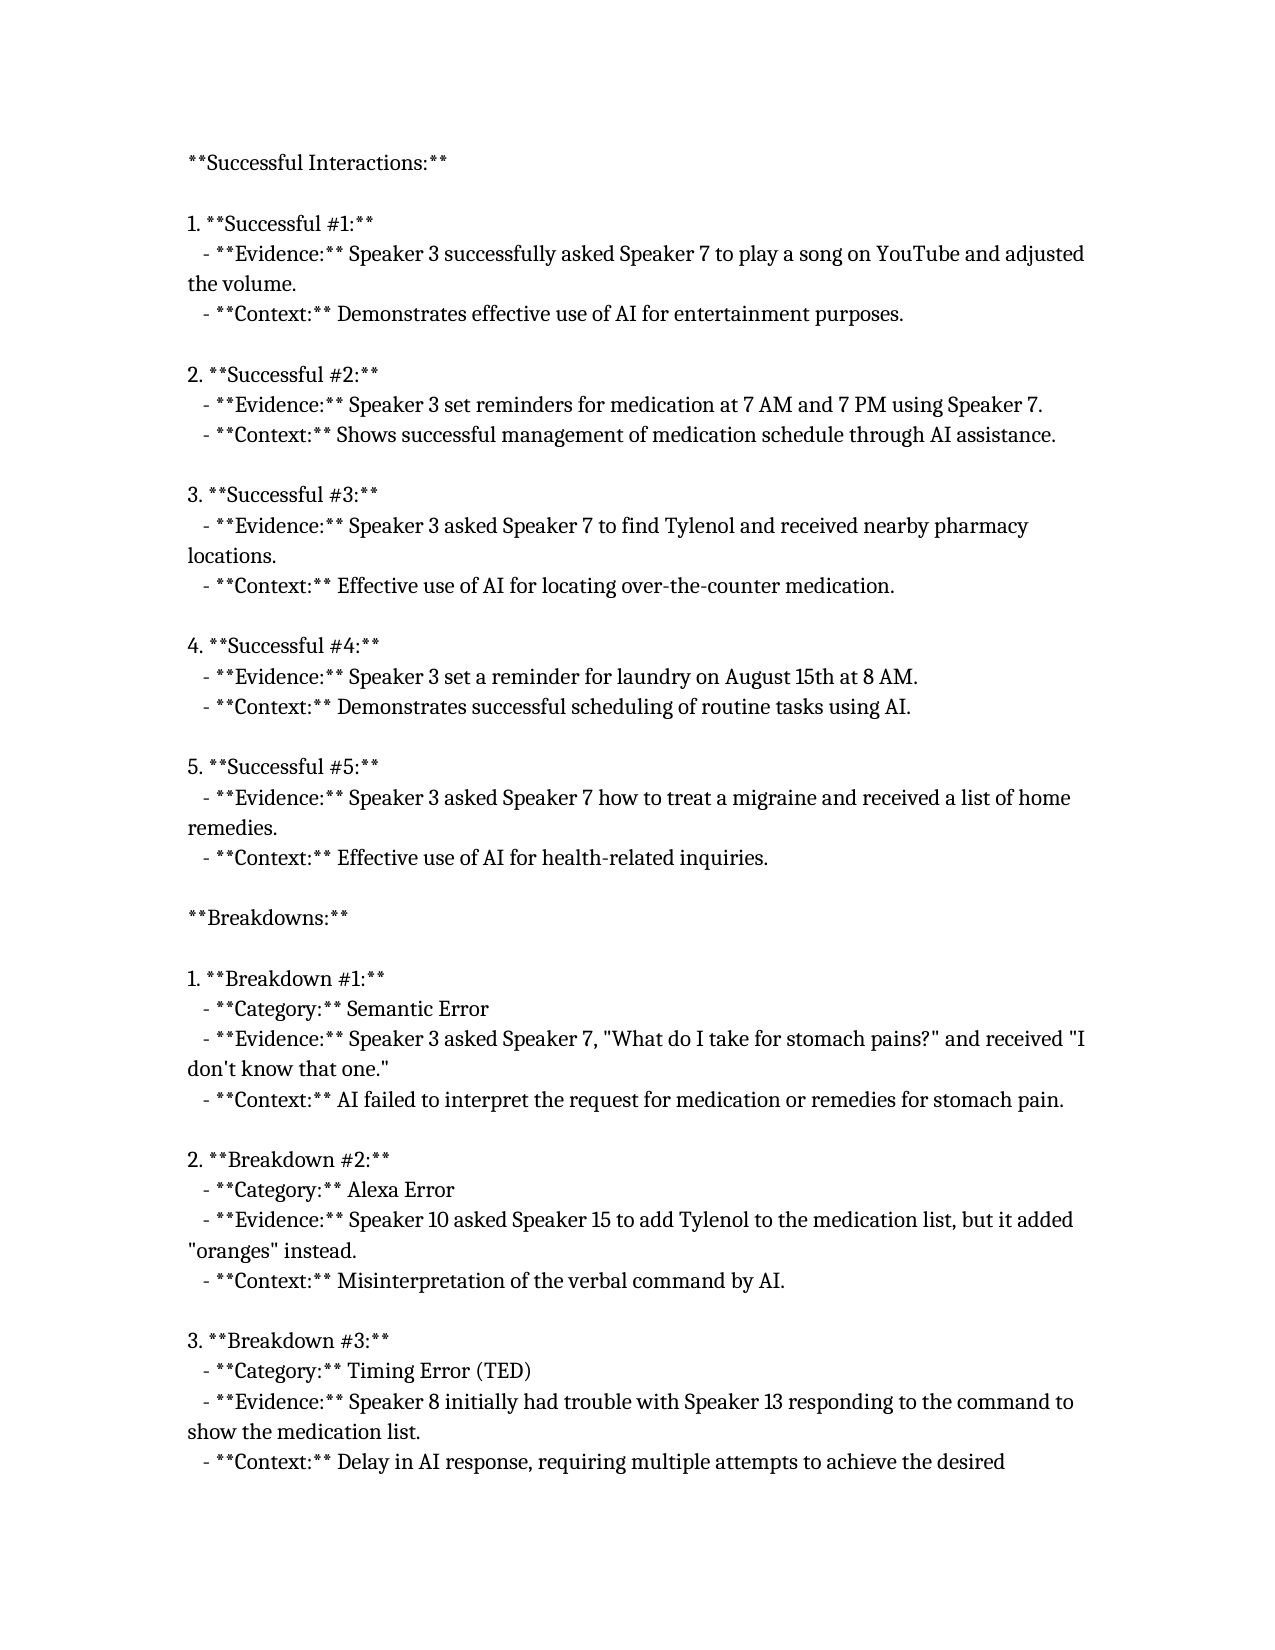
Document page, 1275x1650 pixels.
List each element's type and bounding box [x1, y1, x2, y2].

text [187, 150, 1087, 1475]
